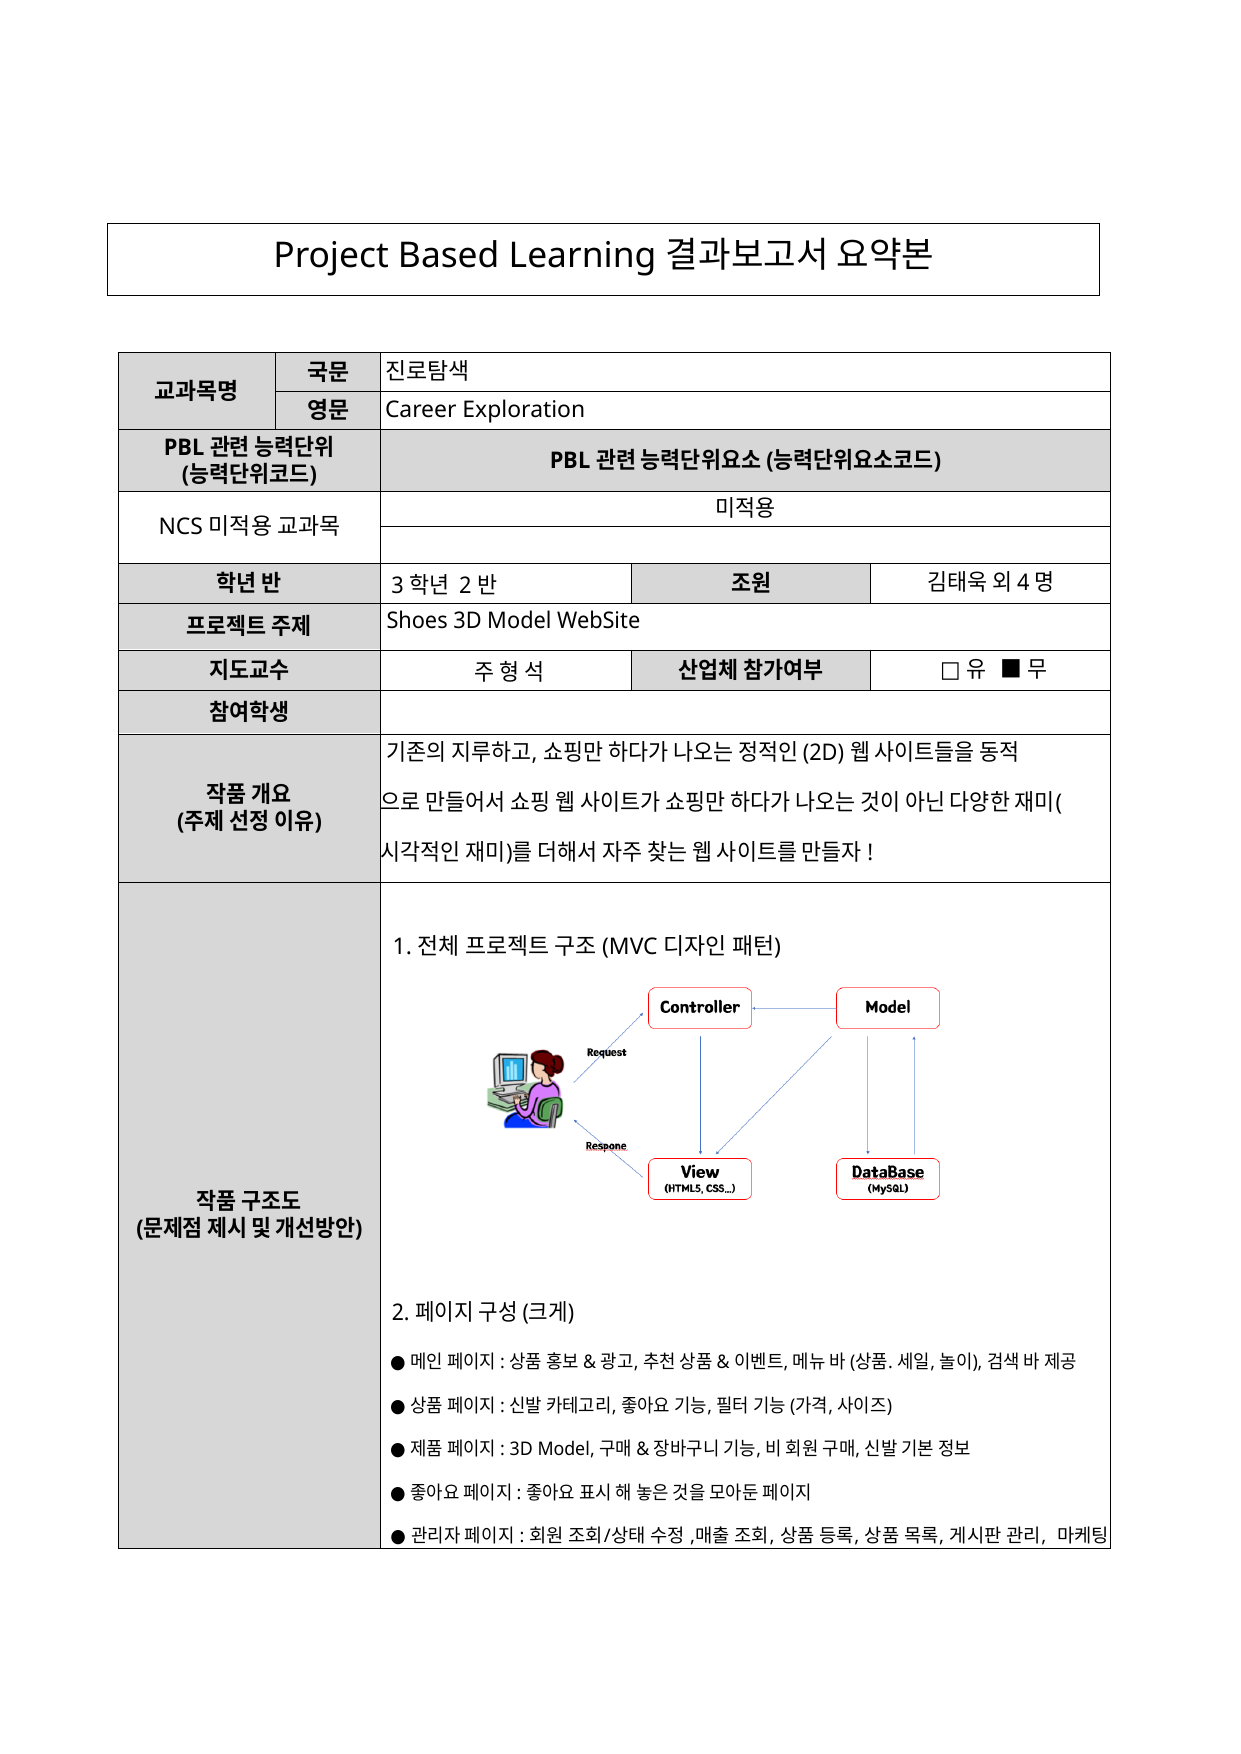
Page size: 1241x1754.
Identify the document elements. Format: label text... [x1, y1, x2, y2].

table_cell 3 학년 2 반 [381, 564, 631, 603]
table_header Project Based Learning 결과보고서 요약본 [108, 224, 1099, 295]
table_cell [381, 527, 1110, 563]
table_cell 주 형 석 [381, 651, 631, 690]
table_cell Career Exploration [381, 392, 1110, 429]
table_cell NCS 미적용 교과목 [119, 492, 380, 563]
table_cell 산업체 참가여부 [632, 651, 870, 690]
table_cell 영문 [276, 392, 380, 429]
table_cell 프로젝트 주제 [119, 604, 380, 649]
table_cell □ 유 ■ 무 [871, 651, 1110, 690]
table_cell 조원 [632, 564, 870, 603]
table_cell PBL 관련 능력단위 (능력단위코드) [119, 430, 380, 491]
picture [477, 975, 952, 1210]
table_header 교과목명 [119, 353, 275, 429]
table_cell 기존의 지루하고, 쇼핑만 하다가 나오는 정적인 (2D) 웹 사이트들을 동적 으로 만들어서 쇼핑 웹 사이트가 쇼핑만 하다가 나오는 것이 아닌 다양한 재미(시각적인 재미)를 더해서 자주 찾는 웹 사이트를 만들자 ! [381, 735, 1110, 882]
table_cell Shoes 3D Model WebSite [381, 604, 1110, 649]
table_header 진로탐색 [381, 353, 1110, 391]
table_cell 작품 개요 (주제 선정 이유) [119, 735, 380, 882]
table_cell PBL 관련 능력단위요소 (능력단위요소코드) [381, 430, 1110, 491]
table_cell [381, 691, 1110, 733]
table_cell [381, 883, 1110, 1548]
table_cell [119, 883, 380, 1548]
table_header 국문 [276, 353, 380, 391]
table_cell 미적용 [381, 492, 1110, 526]
table_cell 김태욱 외 4명 [871, 564, 1110, 603]
table_cell 학년 반 [119, 564, 380, 603]
table_cell 참여학생 [119, 691, 380, 733]
table_cell 지도교수 [119, 651, 380, 690]
